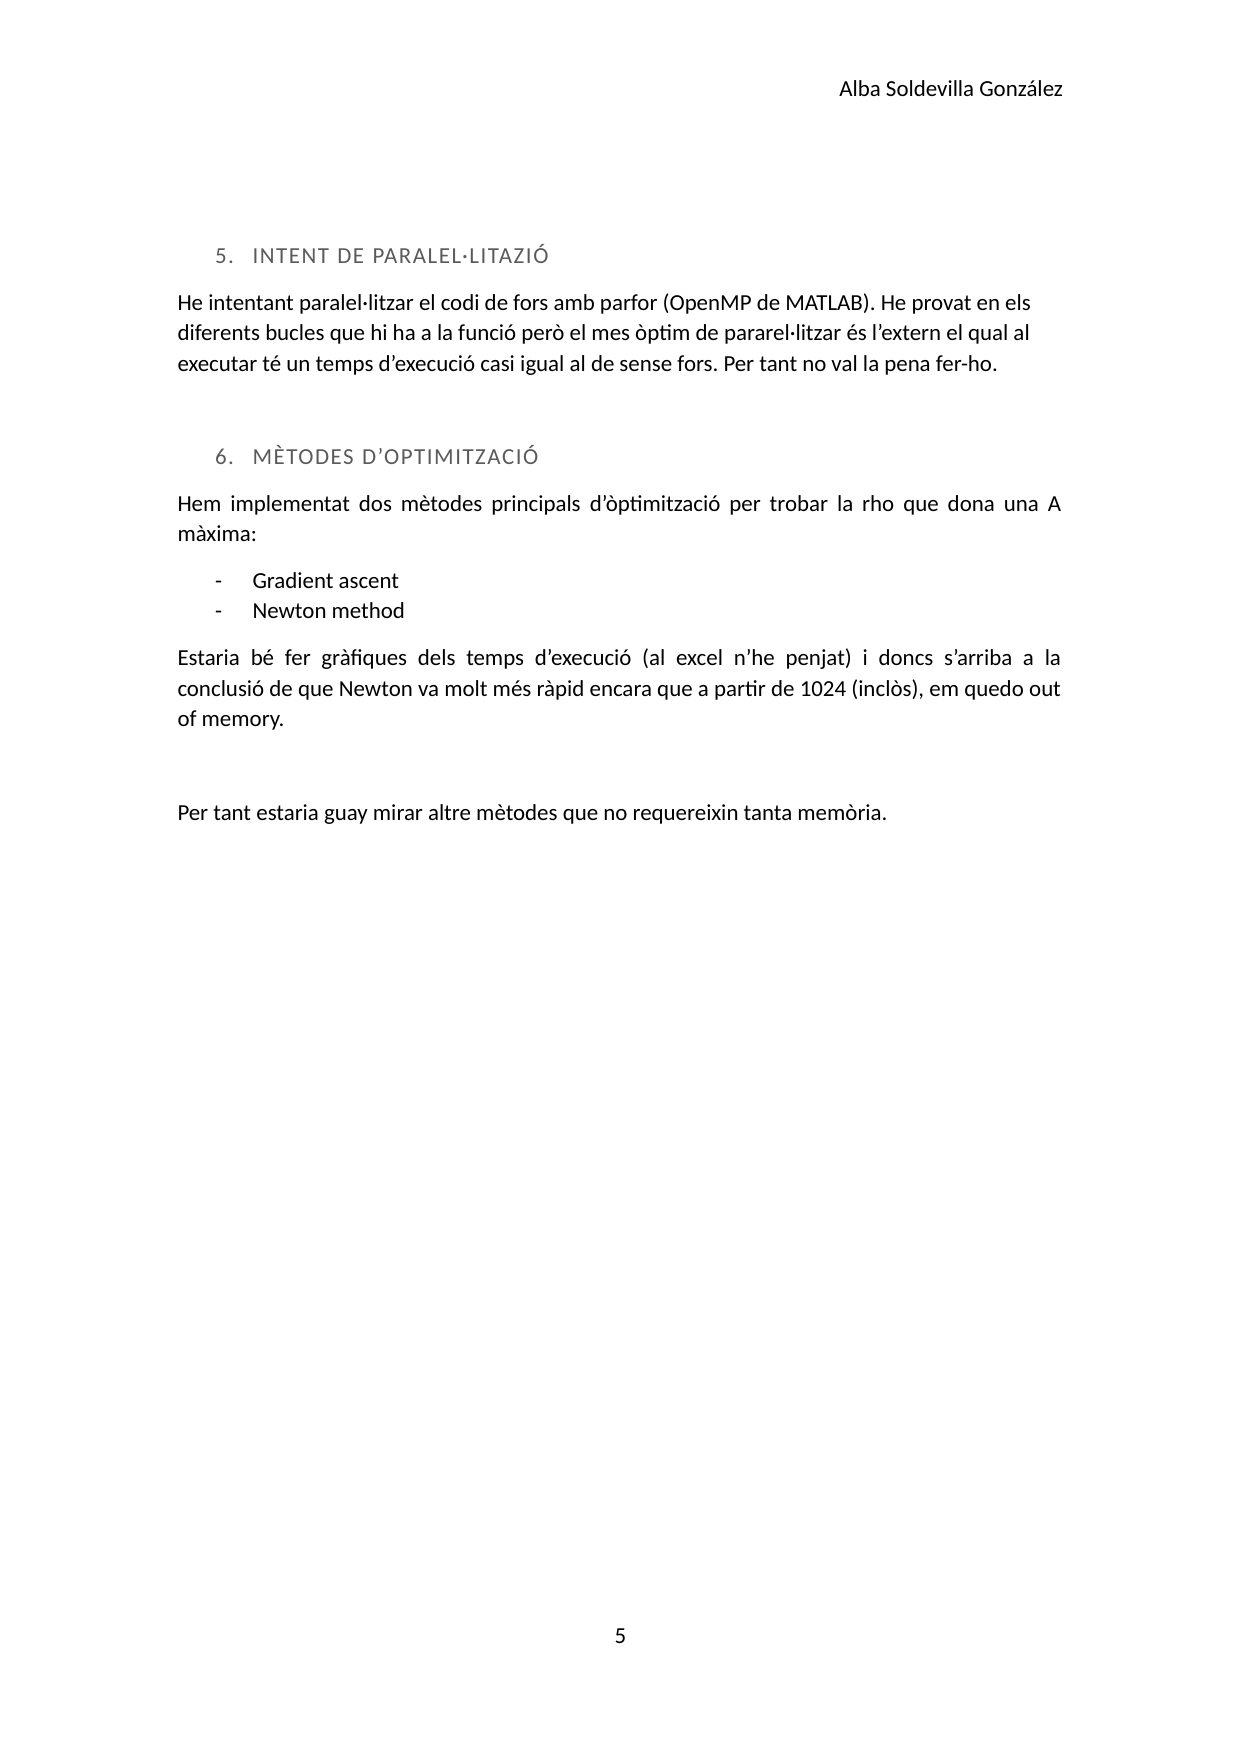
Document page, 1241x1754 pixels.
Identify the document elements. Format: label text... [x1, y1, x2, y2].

text Hem implementat dos mètodes principals d’òptimització per trobar la rho que dona una A màxima: [177, 489, 1063, 547]
subtitle MÈTODES D’OPTIMITZACIÓ [215, 442, 1063, 470]
list Gradient ascent [215, 566, 1063, 594]
text Per tant estaria guay mirar altre mètodes que no requereixin tanta memòria. [177, 798, 1063, 826]
subtitle INTENT DE PARALEL·LITAZIÓ [215, 241, 1063, 269]
list Newton method [215, 597, 1063, 624]
text Estaria bé fer gràfiques dels temps d’execució (al excel n’he penjat) i doncs s’arriba a la conclusió de que Newton va molt més ràpid encara que a partir de 1024 (inclòs), em quedo out of memory. [177, 643, 1063, 732]
text He intentant paralel·litzar el codi de fors amb parfor (OpenMP de MATLAB). He provat en els diferents bucles que hi ha a la funció però el mes òptim de pararel·litzar és l’extern el qual al executar té un temps d’execució casi igual al de sense fors. Per tant no val la pena fer-ho. [177, 288, 1063, 377]
